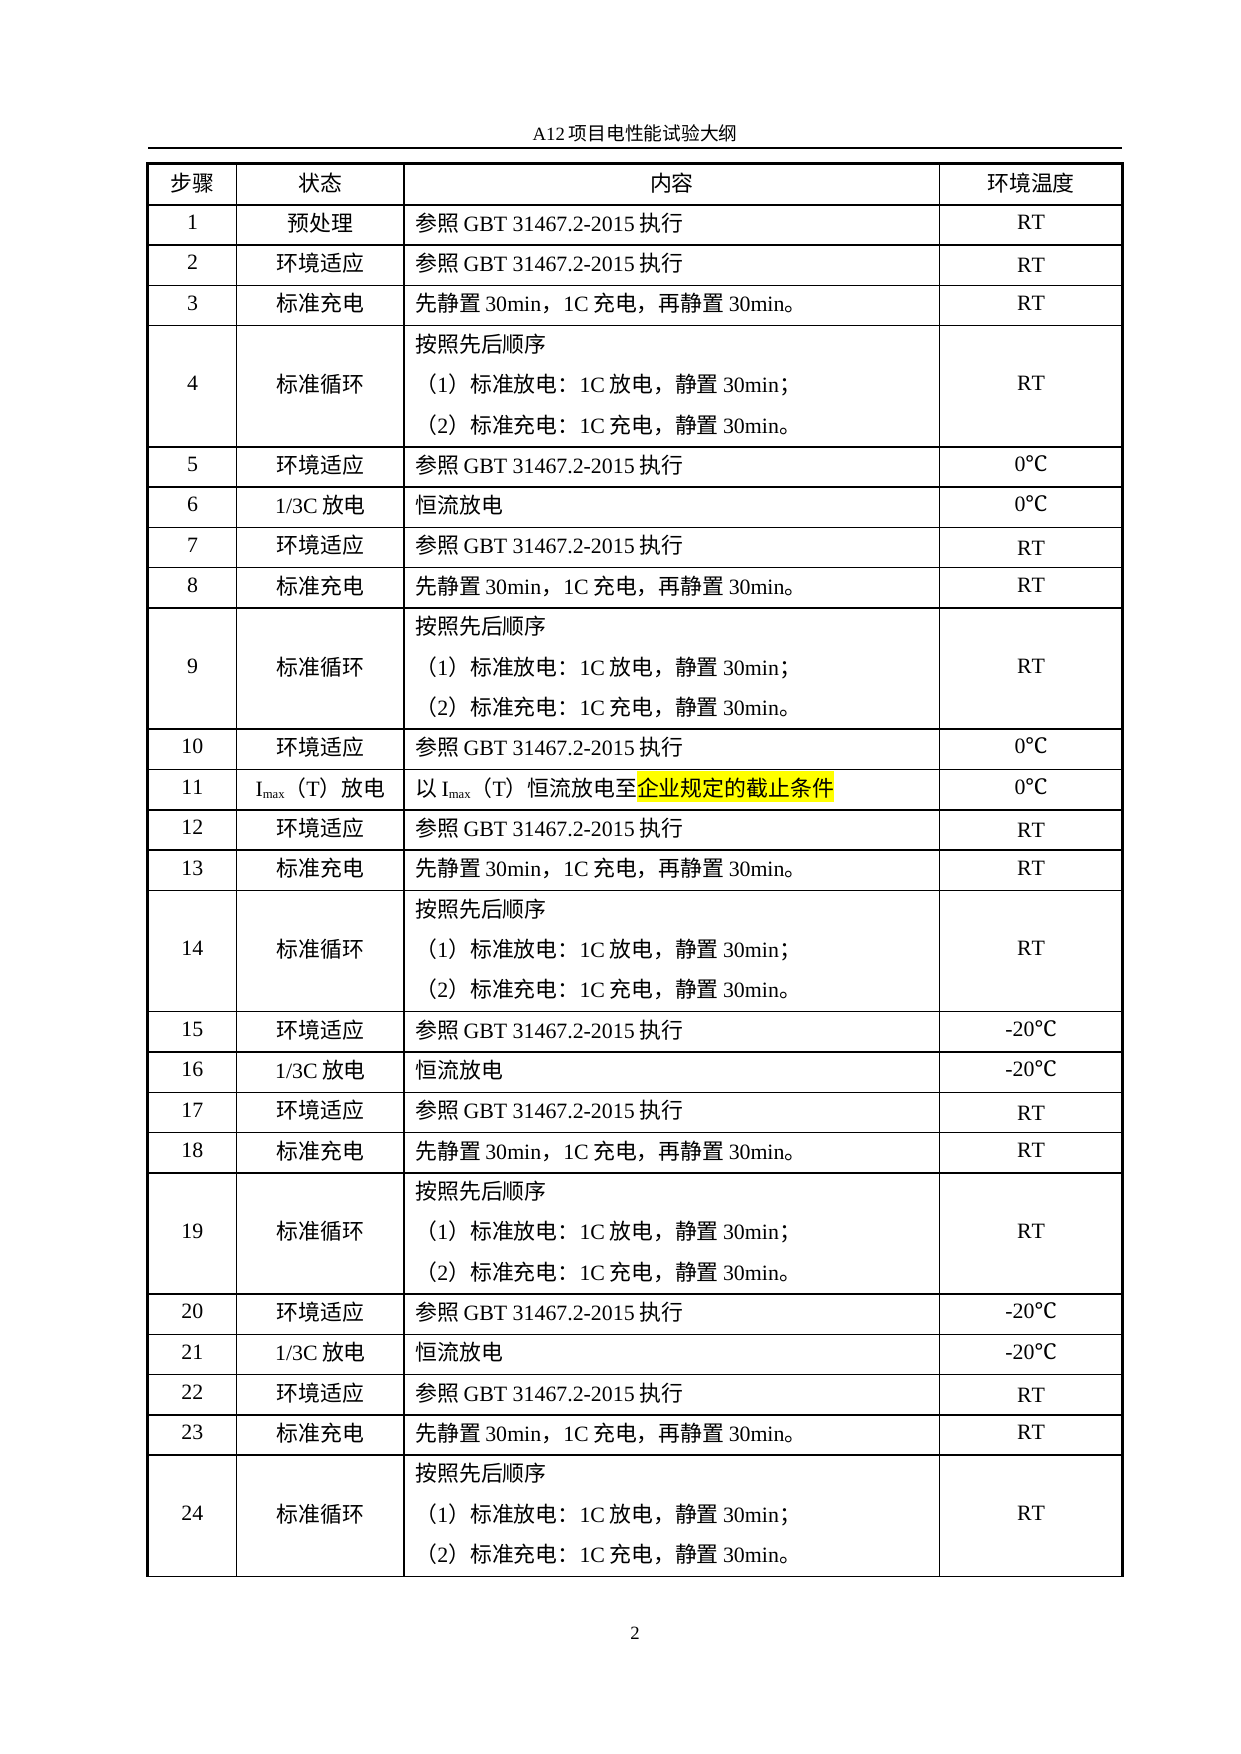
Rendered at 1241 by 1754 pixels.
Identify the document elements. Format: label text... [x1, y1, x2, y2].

table_cell 11 [149, 770, 236, 809]
table_cell RT [940, 246, 1121, 284]
table_cell 参照GBT 31467.2-2015执行 [405, 1012, 939, 1051]
table_cell 22 [149, 1375, 236, 1414]
table_cell 标准充电 [237, 1416, 403, 1454]
table_cell 0℃ [940, 448, 1121, 486]
table_cell 23 [149, 1416, 236, 1454]
table_cell 18 [149, 1133, 236, 1172]
table_cell 先静置30min，1C充电，再静置30min。 [405, 568, 939, 607]
table_cell 环境适应 [237, 246, 403, 284]
table_cell 标准循环 [237, 891, 403, 1011]
table_cell 标准循环 [237, 1174, 403, 1293]
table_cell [405, 326, 939, 446]
table_cell RT [940, 206, 1121, 244]
table_cell 13 [149, 851, 236, 889]
table_cell 标准充电 [237, 568, 403, 607]
table_cell 参照GBT 31467.2-2015执行 [405, 811, 939, 849]
table_cell 环境适应 [237, 1012, 403, 1051]
table_cell 按照先后顺序 （1）标准放电：1C放电，静置30min； （2）标准充电：1C充电，静置30min。 [405, 891, 939, 1011]
table_cell RT [940, 1174, 1121, 1293]
table_cell RT [940, 1375, 1121, 1414]
table_header 状态 [237, 165, 403, 204]
table_cell 0℃ [940, 730, 1121, 769]
table_cell 10 [149, 730, 236, 769]
table_cell 先静置30min，1C充电，再静置30min。 [405, 286, 939, 325]
table_cell 恒流放电 [405, 1335, 939, 1374]
table_cell -20℃ [940, 1053, 1121, 1091]
table_cell 先静置30min，1C充电，再静置30min。 [405, 1416, 939, 1454]
table_cell 14 [149, 891, 236, 1011]
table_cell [405, 1456, 939, 1576]
table_cell 0℃ [940, 488, 1121, 527]
table_cell -20℃ [940, 1012, 1121, 1051]
table_cell 1/3C放电 [237, 1335, 403, 1374]
table_cell RT [940, 1093, 1121, 1132]
table_cell 环境适应 [237, 528, 403, 567]
table_cell 12 [149, 811, 236, 849]
table_cell 20 [149, 1295, 236, 1333]
table_cell 15 [149, 1012, 236, 1051]
table_cell 参照GBT 31467.2-2015执行 [405, 206, 939, 244]
table_cell 环境适应 [237, 1093, 403, 1132]
table_cell 19 [149, 1174, 236, 1293]
table_cell 按照先后顺序 （1）标准放电：1C放电，静置30min； （2）标准充电：1C充电，静置30min。 [405, 1174, 939, 1293]
table_cell 参照GBT 31467.2-2015执行 [405, 448, 939, 486]
table_cell RT [940, 1133, 1121, 1172]
table_cell 标准循环 [237, 1456, 403, 1576]
table_cell RT [940, 568, 1121, 607]
table_cell 4 [149, 326, 236, 446]
table_cell 恒流放电 [405, 488, 939, 527]
table_cell 按照先后顺序 （1）标准放电：1C放电，静置30min； （2）标准充电：1C充电，静置30min。 [405, 609, 939, 728]
table_cell RT [940, 1416, 1121, 1454]
table_cell 恒流放电 [405, 1053, 939, 1091]
table_cell Imax（T）放电 [237, 770, 403, 809]
table_cell 1/3C放电 [237, 1053, 403, 1091]
table_cell RT [940, 891, 1121, 1011]
table_cell 标准充电 [237, 1133, 403, 1172]
table_cell 6 [149, 488, 236, 527]
table_cell 先静置30min，1C充电，再静置30min。 [405, 1133, 939, 1172]
table_header 内容 [405, 165, 939, 204]
table_cell 7 [149, 528, 236, 567]
table_header 环境温度 [940, 165, 1121, 204]
table_cell 参照GBT 31467.2-2015执行 [405, 246, 939, 284]
table_cell RT [940, 811, 1121, 849]
table_cell 24 [149, 1456, 236, 1576]
table_cell 预处理 [237, 206, 403, 244]
table_cell 参照GBT 31467.2-2015执行 [405, 528, 939, 567]
table_cell 1/3C放电 [237, 488, 403, 527]
table_cell RT [940, 851, 1121, 889]
table_cell RT [940, 286, 1121, 325]
table_cell 环境适应 [237, 1295, 403, 1333]
table_cell 标准循环 [237, 326, 403, 446]
table_cell 16 [149, 1053, 236, 1091]
table_cell 9 [149, 609, 236, 728]
table_cell 2 [149, 246, 236, 284]
table_cell 21 [149, 1335, 236, 1374]
table_cell RT [940, 609, 1121, 728]
table_cell 参照GBT 31467.2-2015执行 [405, 1295, 939, 1333]
table_cell -20℃ [940, 1295, 1121, 1333]
table_cell 先静置30min，1C充电，再静置30min。 [405, 851, 939, 889]
table_cell 5 [149, 448, 236, 486]
table_cell 0℃ [940, 770, 1121, 809]
table_header 步骤 [149, 165, 236, 204]
table_cell RT [940, 1456, 1121, 1576]
table_cell 标准循环 [237, 609, 403, 728]
table_cell 参照GBT 31467.2-2015执行 [405, 1375, 939, 1414]
table_cell 标准充电 [237, 286, 403, 325]
table_cell -20℃ [940, 1335, 1121, 1374]
table_cell 标准充电 [237, 851, 403, 889]
table_cell 环境适应 [237, 448, 403, 486]
table_cell 环境适应 [237, 730, 403, 769]
table_cell 参照GBT 31467.2-2015执行 [405, 1093, 939, 1132]
table_cell RT [940, 326, 1121, 446]
table_cell 以Imax（T）恒流放电至企业规定的截止条件 [405, 770, 939, 809]
table_cell 1 [149, 206, 236, 244]
table_cell 环境适应 [237, 811, 403, 849]
table_cell 参照GBT 31467.2-2015执行 [405, 730, 939, 769]
table_cell 3 [149, 286, 236, 325]
table_cell 8 [149, 568, 236, 607]
table_cell 环境适应 [237, 1375, 403, 1414]
table_cell 17 [149, 1093, 236, 1132]
table_cell RT [940, 528, 1121, 567]
